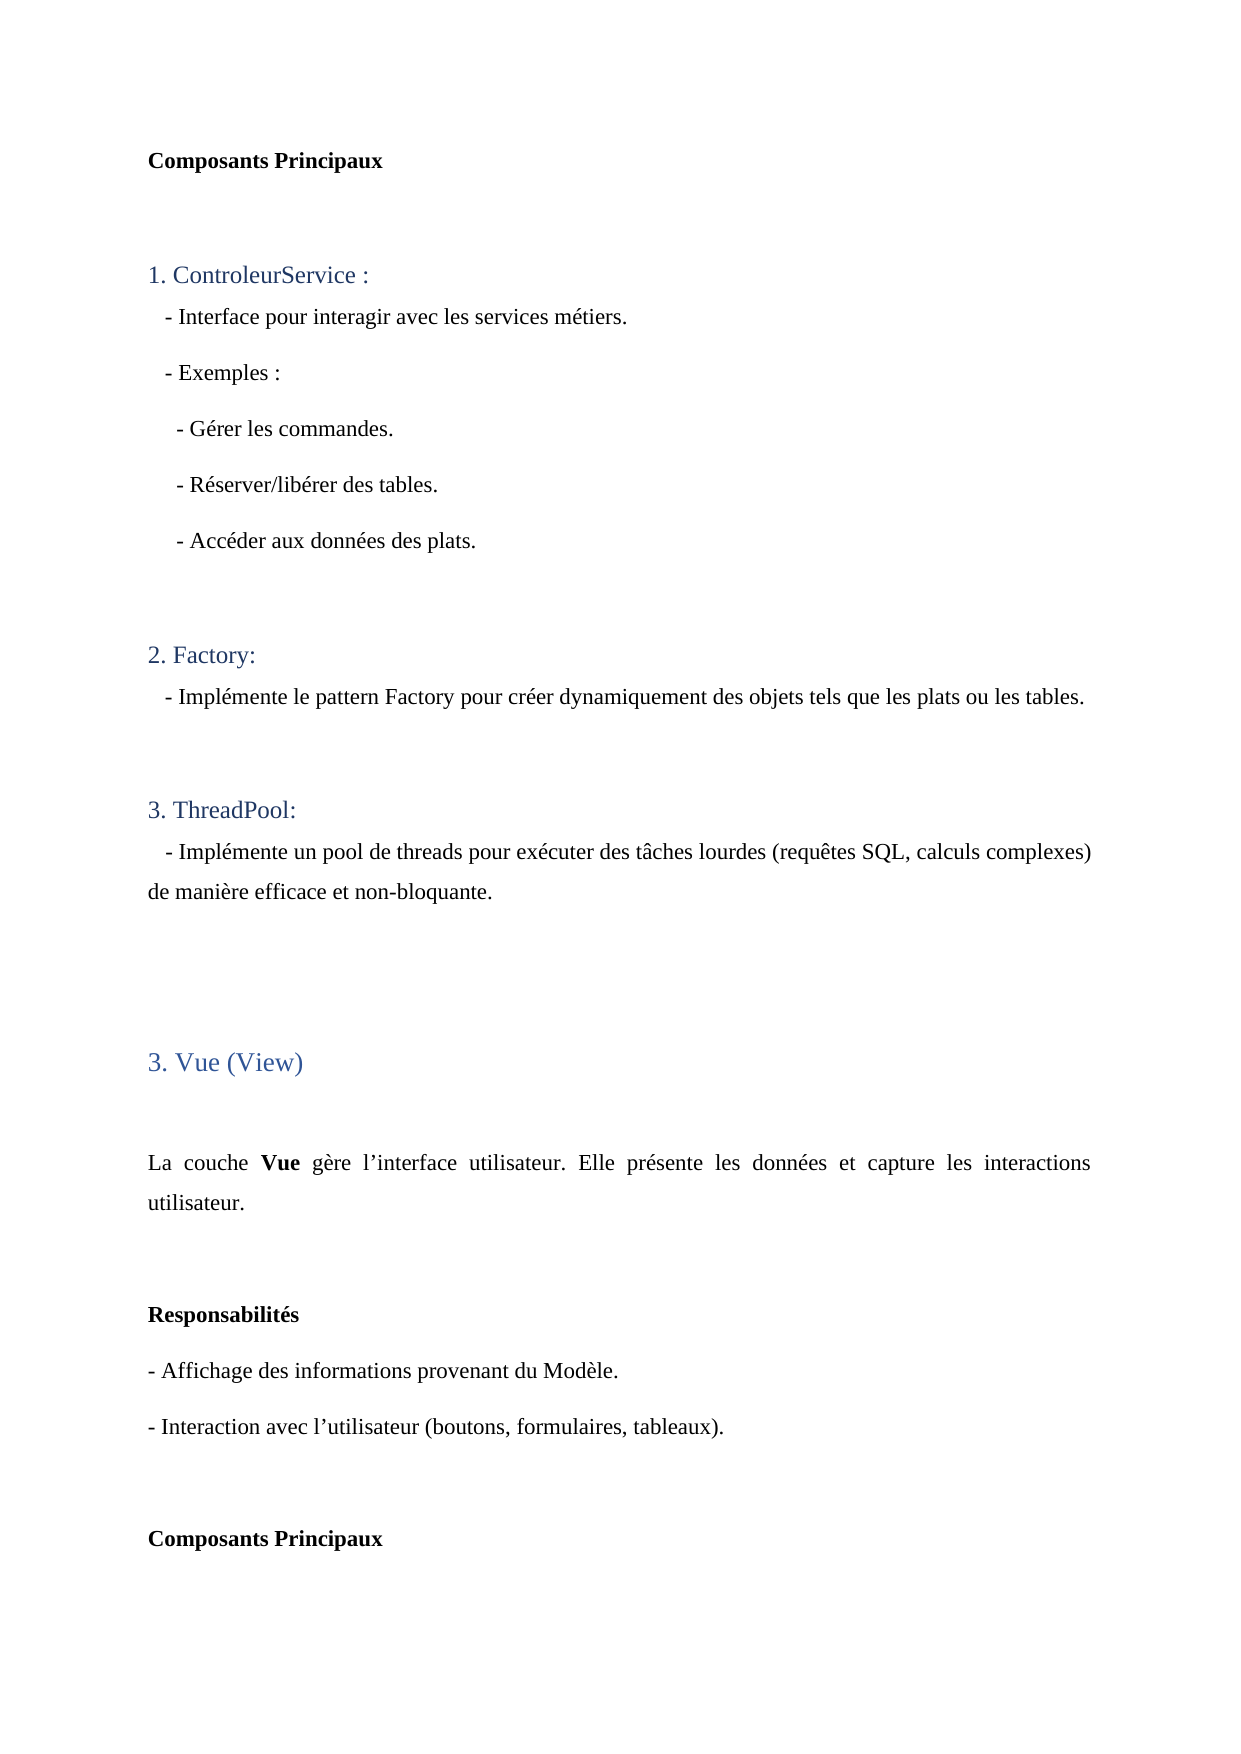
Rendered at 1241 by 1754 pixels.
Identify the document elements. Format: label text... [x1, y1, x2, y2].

text - Interface pour interagir avec les services métiers. [148, 303, 1093, 329]
subtitle 3. ThreadPool: [148, 795, 1093, 824]
text - Gérer les commandes. [148, 415, 1093, 442]
subtitle 2. Factory: [148, 640, 1093, 669]
text - Implémente un pool de threads pour exécuter des tâches lourdes (requêtes SQL, calculs complexes) de manière efficace et non-bloquante. [148, 838, 1093, 904]
text - Exemples : [148, 359, 1093, 386]
text Composants Principaux [148, 1526, 1093, 1552]
text - Affichage des informations provenant du Modèle. [148, 1357, 1093, 1383]
text Composants Principaux [148, 148, 1093, 174]
subtitle 1. ControleurService : [148, 260, 1093, 289]
text - Interaction avec l’utilisateur (boutons, formulaires, tableaux). [148, 1413, 1093, 1439]
text Responsabilités [148, 1301, 1093, 1327]
text - Implémente le pattern Factory pour créer dynamiquement des objets tels que les plats ou les tables. [148, 683, 1093, 709]
text - Accéder aux données des plats. [148, 528, 1093, 554]
subtitle 3. Vue (View) [148, 1046, 1093, 1077]
text La couche Vue gère l’interface utilisateur. Elle présente les données et capture les interactions utilisateur. [148, 1149, 1093, 1215]
text - Réserver/libérer des tables. [148, 471, 1093, 498]
